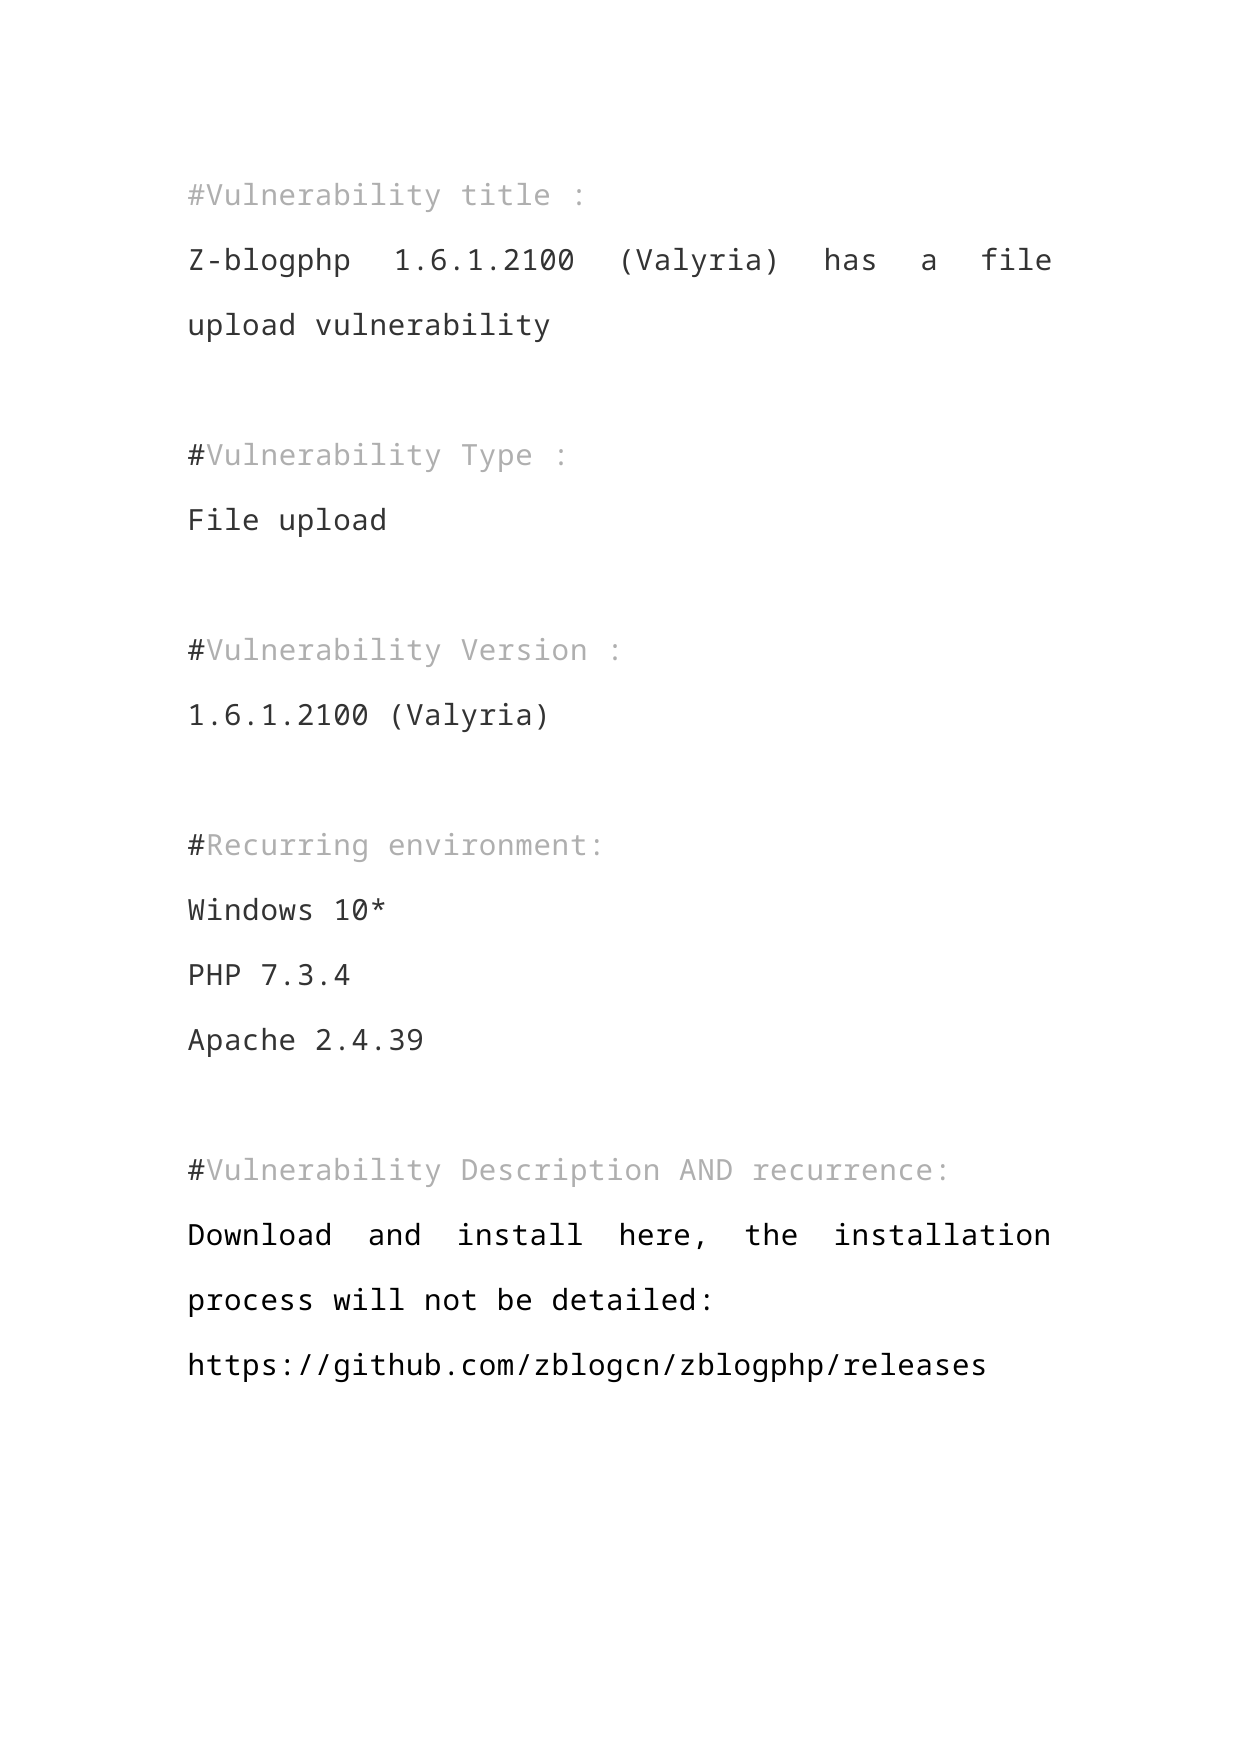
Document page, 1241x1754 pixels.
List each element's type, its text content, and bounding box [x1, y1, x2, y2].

list blogphp 1.6.1.2100 (Valyria) has a file upload vulnerability [187, 227, 1053, 357]
text Windows 10* [187, 877, 1053, 942]
text Apache 2.4.39 #Vulnerability Description AND recurrence: [187, 1007, 1053, 1202]
text Download and install here, the installation process will not be detailed: [187, 1202, 1053, 1332]
text 1.6.1.2100 (Valyria) #Recurring environment: [187, 682, 1053, 877]
text #Vulnerability title : [187, 162, 1053, 227]
text https://github.com/zblogcn/zblogphp/releases [187, 1332, 1053, 1397]
text File upload #Vulnerability Version : [187, 487, 1053, 682]
text PHP 7.3.4 [187, 942, 1053, 1007]
list #Vulnerability Type : [187, 357, 1053, 487]
